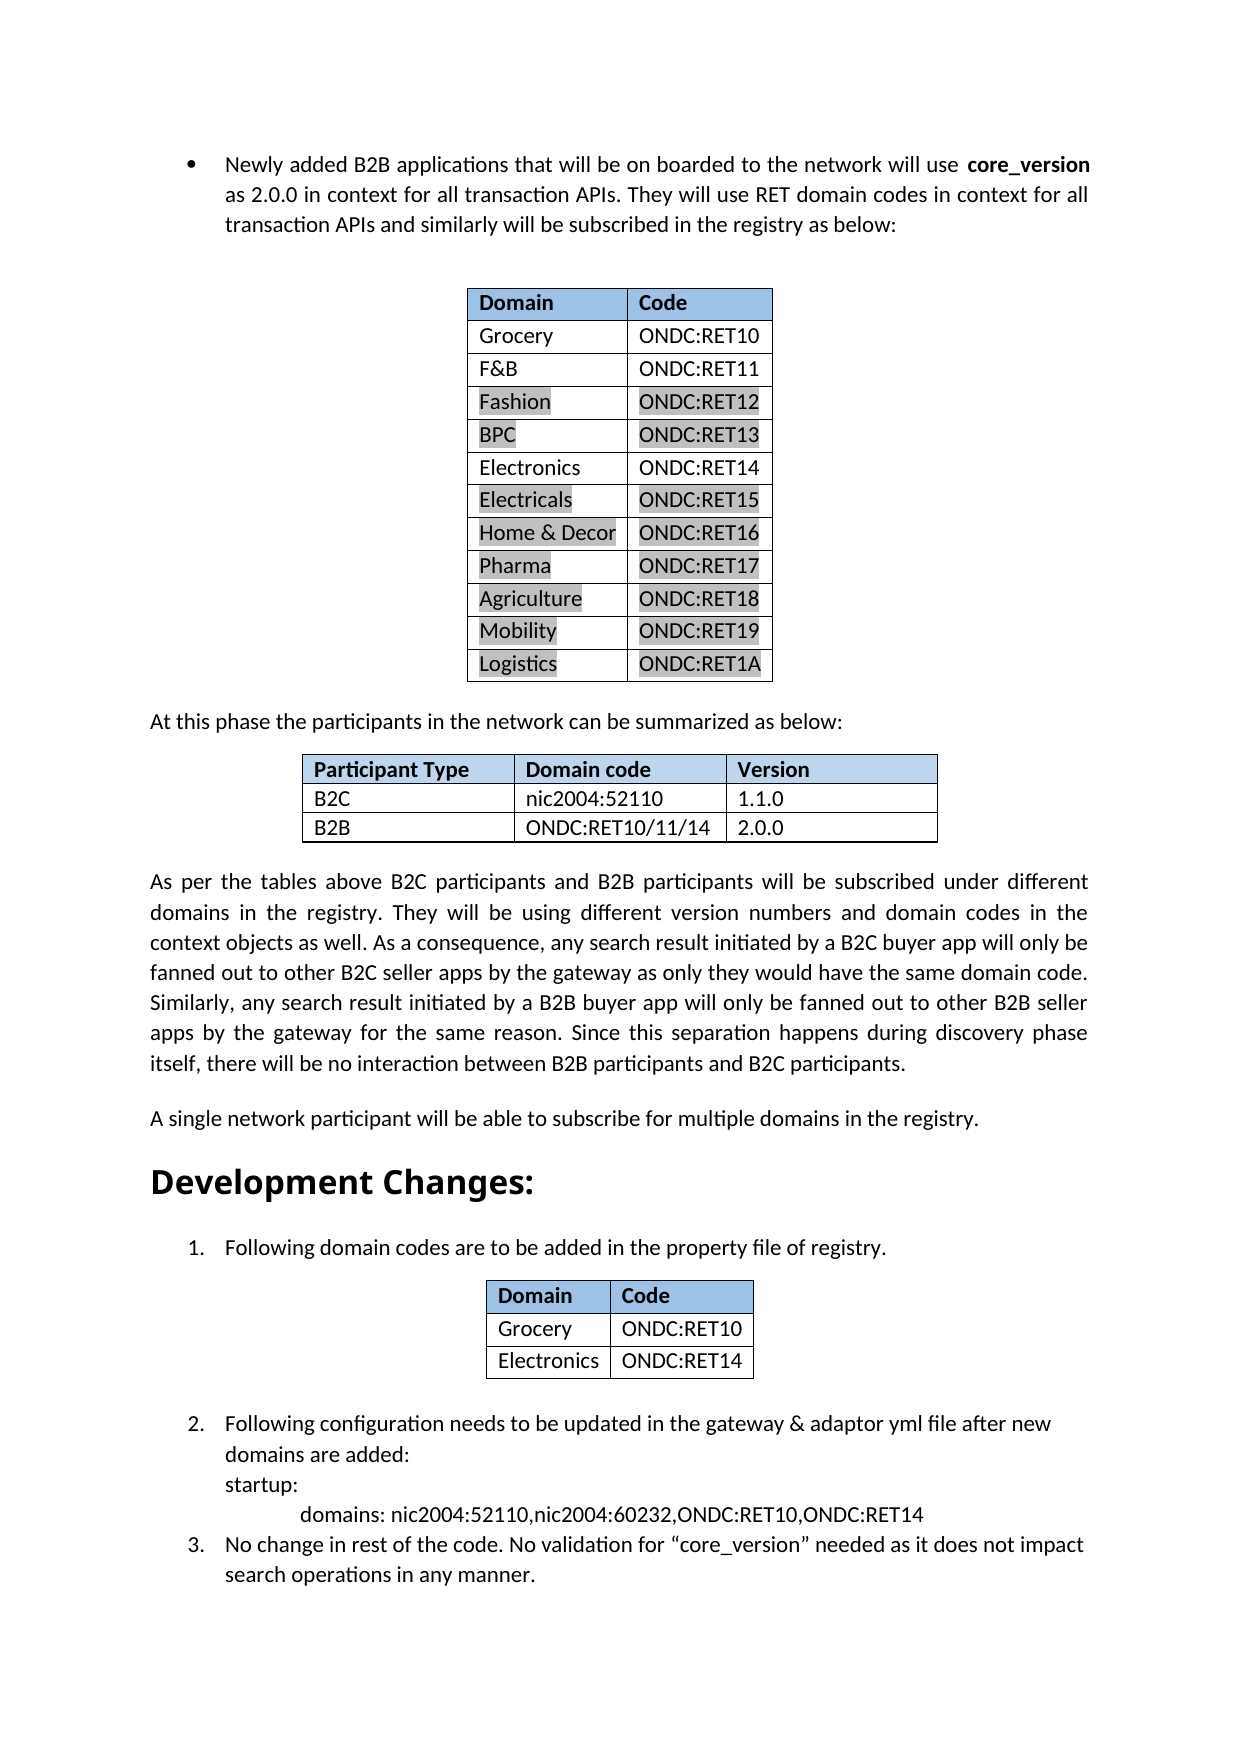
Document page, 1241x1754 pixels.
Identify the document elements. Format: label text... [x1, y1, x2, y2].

table_cell Fashion [468, 387, 627, 419]
table_cell Mobility [468, 617, 627, 648]
table_cell ONDC:RET10 [611, 1314, 753, 1346]
table_cell ONDC:RET17 [628, 551, 772, 583]
table_cell ONDC:RET13 [628, 420, 772, 452]
table_header Code [628, 289, 772, 320]
table_header Version [727, 755, 937, 783]
table_cell ONDC:RET14 [611, 1347, 753, 1378]
table_cell ONDC:RET19 [628, 617, 772, 648]
table_cell B2B [303, 813, 514, 841]
list startup: [225, 1470, 1090, 1498]
list Newly added B2B applications that will be on boarded to the network will use core_version as 2.0.0 in context for all transaction APIs. They will use RET domain codes in context for all transaction APIs and similarly will be subscribed in the registry as below: [187, 150, 1090, 238]
table_cell Pharma [468, 551, 627, 583]
text A single network participant will be able to subscribe for multiple domains in the registry. [150, 1104, 1090, 1132]
table_header Domain [468, 289, 627, 320]
table_cell Logistics [468, 650, 627, 681]
table_cell ONDC:RET16 [628, 518, 772, 550]
table_cell B2C [303, 784, 514, 812]
table_cell ONDC:RET11 [628, 354, 772, 386]
table_cell BPC [468, 420, 627, 452]
table_cell 1.1.0 [727, 784, 937, 812]
table_cell ONDC:RET10/11/14 [515, 813, 726, 841]
table_cell Agriculture [468, 584, 627, 616]
table_cell ONDC:RET10 [628, 321, 772, 353]
text At this phase the participants in the network can be summarized as below: [150, 707, 1090, 735]
table_header Code [611, 1281, 753, 1313]
list No change in rest of the code. No validation for “core_version” needed as it does not impact search operations in any manner. [187, 1530, 1090, 1589]
table_cell Electricals [468, 485, 627, 517]
table_cell ONDC:RET18 [628, 584, 772, 616]
table_header Domain code [515, 755, 726, 783]
table_cell Grocery [468, 321, 627, 353]
table_cell ONDC:RET14 [628, 453, 772, 484]
list domains: nic2004:52110,nic2004:60232,ONDC:RET10,ONDC:RET14 [225, 1500, 1090, 1528]
table_header Participant Type [303, 755, 514, 783]
subtitle Development Changes: [150, 1159, 1090, 1204]
table_cell F&B [468, 354, 627, 386]
table_cell Grocery [487, 1314, 610, 1346]
list Following configuration needs to be updated in the gateway & adaptor yml file after new domains are added: [187, 1409, 1090, 1468]
table_cell ONDC:RET15 [628, 485, 772, 517]
table_cell Electronics [487, 1347, 610, 1378]
list Following domain codes are to be added in the property file of registry. [187, 1233, 1090, 1261]
table_cell Home & Decor [468, 518, 627, 550]
table_cell ONDC:RET1A [628, 650, 772, 681]
text As per the tables above B2C participants and B2B participants will be subscribed under different domains in the registry. They will be using different version numbers and domain codes in the context objects as well. As a consequence, any search result initiated by a B2C buyer app will only be fanned out to other B2C seller apps by the gateway as only they would have the same domain code. Similarly, any search result initiated by a B2B buyer app will only be fanned out to other B2B seller apps by the gateway for the same reason. Since this separation happens during discovery phase itself, there will be no interaction between B2B participants and B2C participants. [150, 867, 1090, 1077]
table_header Domain [487, 1281, 610, 1313]
table_cell ONDC:RET12 [628, 387, 772, 419]
table_cell Electronics [468, 453, 627, 484]
table_cell nic2004:52110 [515, 784, 726, 812]
table_cell 2.0.0 [727, 813, 937, 841]
